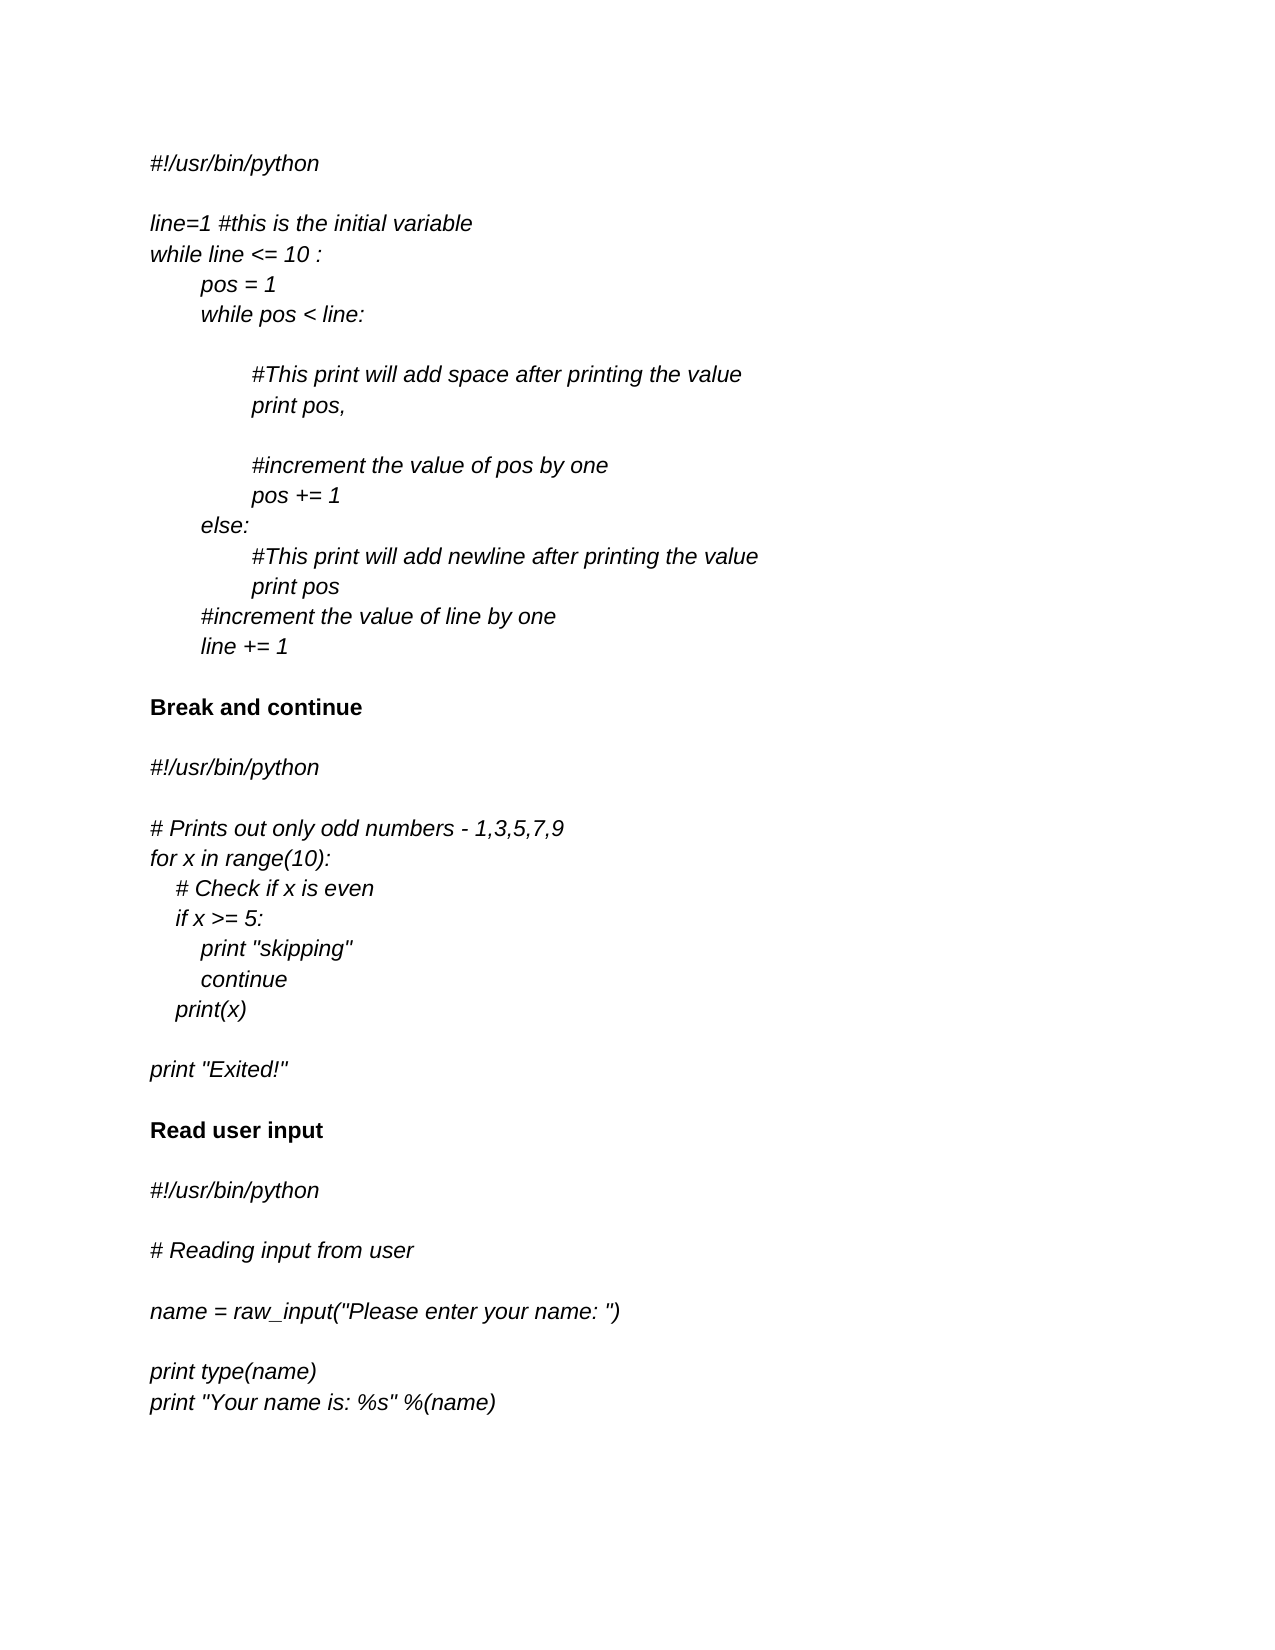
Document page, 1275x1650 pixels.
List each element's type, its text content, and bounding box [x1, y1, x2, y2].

text #!/usr/bin/python [150, 1177, 1125, 1203]
text print(x) [150, 996, 1125, 1022]
text # Check if x is even [150, 875, 1125, 901]
text else: [150, 512, 1125, 539]
text Break and continue [150, 694, 1125, 720]
text pos = 1 [150, 271, 1125, 297]
text if x >= 5: [150, 905, 1125, 932]
text print "Exited!" [150, 1056, 1125, 1083]
text # Prints out only odd numbers - 1,3,5,7,9 [150, 814, 1125, 841]
text # Reading input from user [150, 1237, 1125, 1264]
text name = raw_input("Please enter your name: ") [150, 1298, 1125, 1324]
text while pos < line: [150, 301, 1125, 327]
text line += 1 [150, 633, 1125, 660]
text print "skipping" [150, 935, 1125, 962]
text print pos, [150, 392, 1125, 418]
text #increment the value of pos by one [150, 452, 1125, 478]
text print "Your name is: %s" %(name) [150, 1388, 1125, 1415]
text for x in range(10): [150, 845, 1125, 871]
text continue [150, 966, 1125, 992]
text print pos [150, 573, 1125, 599]
text #!/usr/bin/python [150, 754, 1125, 781]
text while line <= 10 : [150, 241, 1125, 267]
text #This print will add newline after printing the value [150, 543, 1125, 569]
text #This print will add space after printing the value [150, 361, 1125, 388]
text line=1 #this is the initial variable [150, 210, 1125, 237]
text #!/usr/bin/python [150, 150, 1125, 176]
text pos += 1 [150, 482, 1125, 509]
text Read user input [150, 1117, 1125, 1143]
text print type(name) [150, 1358, 1125, 1385]
text #increment the value of line by one [150, 603, 1125, 629]
